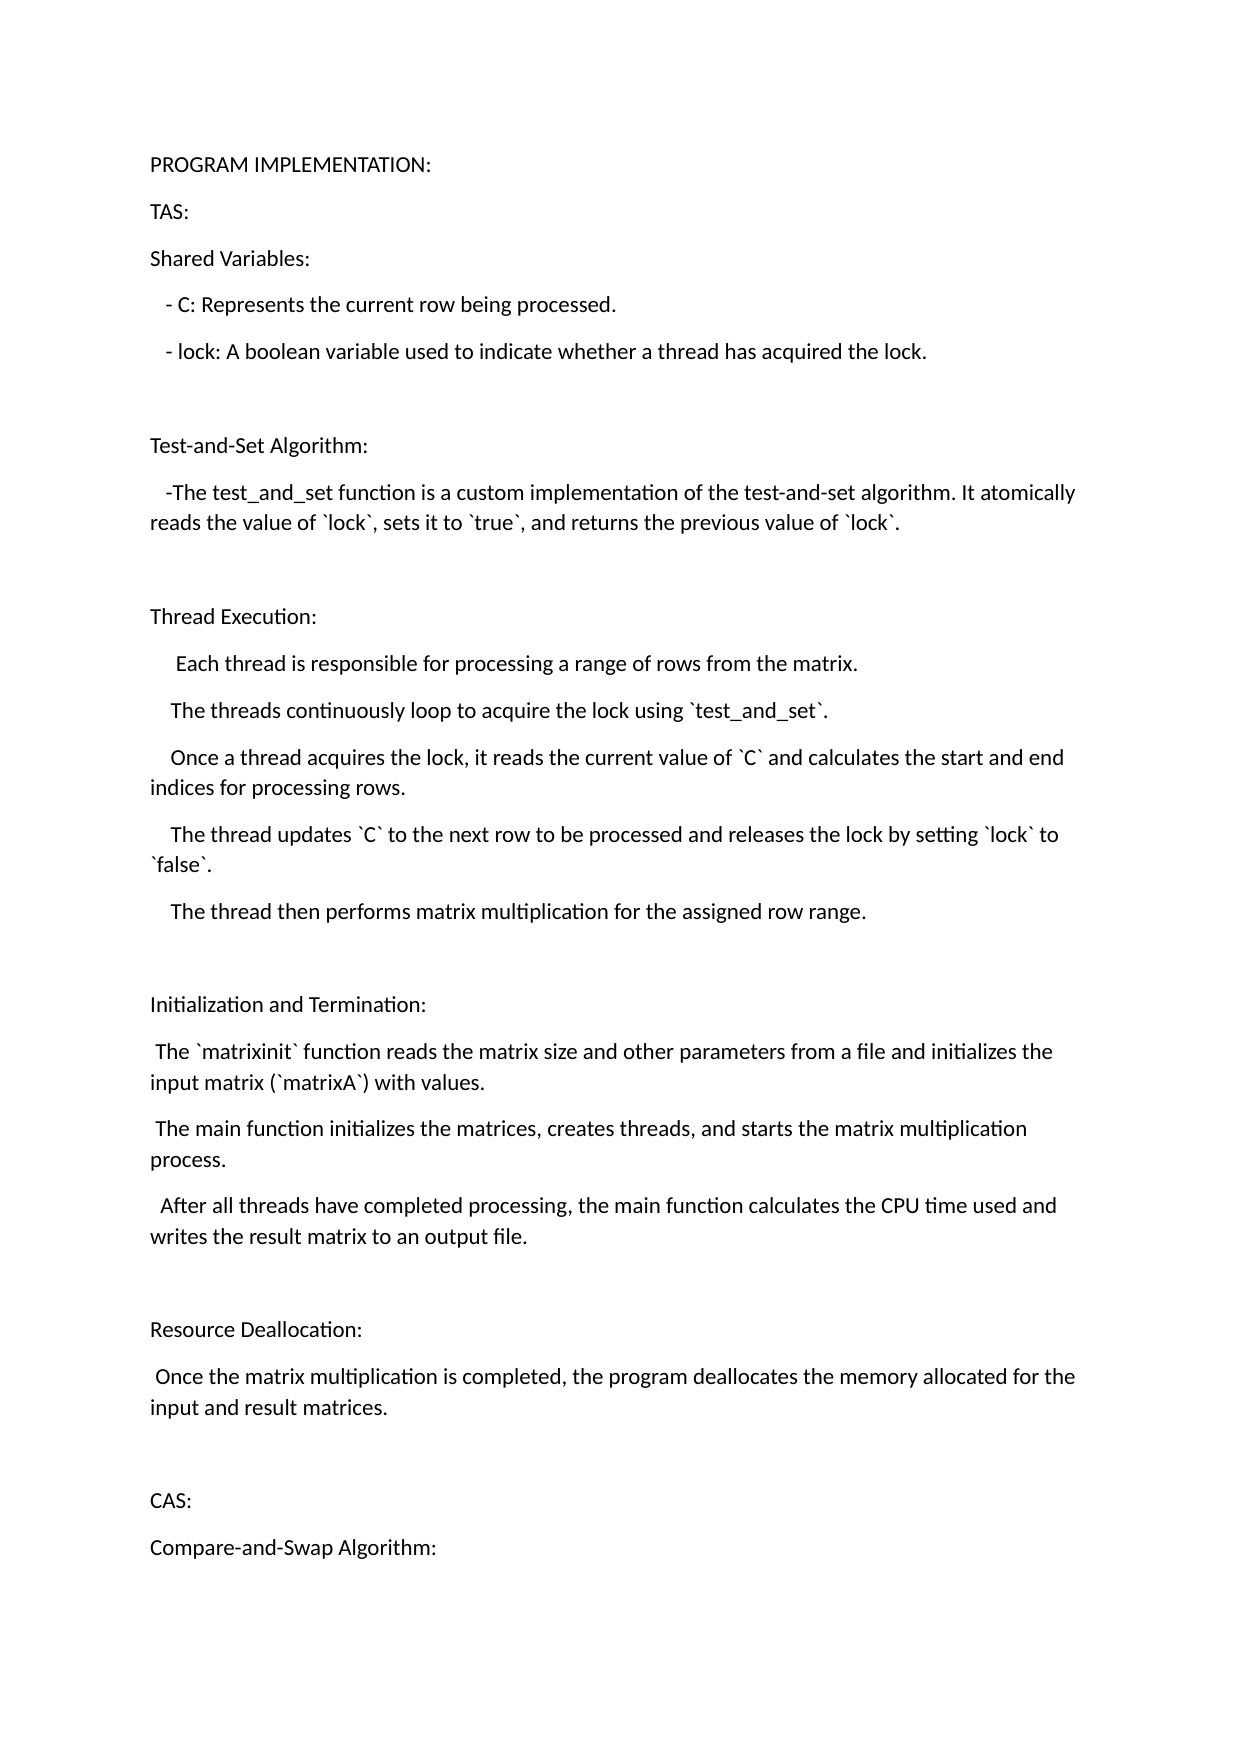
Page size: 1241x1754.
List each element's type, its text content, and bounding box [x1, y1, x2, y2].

text Thread Execution: [150, 602, 1090, 630]
text Once the matrix multiplication is completed, the program deallocates the memory allocated for the input and result matrices. [150, 1362, 1090, 1421]
text - C: Represents the current row being processed. [150, 291, 1090, 319]
text PROGRAM IMPLEMENTATION: [150, 150, 1090, 178]
text The thread then performs matrix multiplication for the assigned row range. [150, 897, 1090, 925]
text The main function initializes the matrices, creates threads, and starts the matrix multiplication process. [150, 1114, 1090, 1173]
text TAS: [150, 197, 1090, 225]
text Initialization and Termination: [150, 991, 1090, 1019]
text Once a thread acquires the lock, it reads the current value of `C` and calculates the start and end indices for processing rows. [150, 743, 1090, 801]
text The thread updates `C` to the next row to be processed and releases the lock by setting `lock` to `false`. [150, 820, 1090, 878]
text CAS: [150, 1486, 1090, 1514]
text After all threads have completed processing, the main function calculates the CPU time used and writes the result matrix to an output file. [150, 1192, 1090, 1250]
text The threads continuously loop to acquire the lock using `test_and_set`. [150, 696, 1090, 724]
text - lock: A boolean variable used to indicate whether a thread has acquired the lock. [150, 337, 1090, 366]
text The `matrixinit` function reads the matrix size and other parameters from a file and initializes the input matrix (`matrixA`) with values. [150, 1037, 1090, 1096]
text Resource Deallocation: [150, 1316, 1090, 1344]
text Test-and-Set Algorithm: [150, 431, 1090, 459]
text Compare-and-Swap Algorithm: [150, 1533, 1090, 1561]
text -The test_and_set function is a custom implementation of the test-and-set algorithm. It atomically reads the value of `lock`, sets it to `true`, and returns the previous value of `lock`. [150, 478, 1090, 536]
text Each thread is responsible for processing a range of rows from the matrix. [150, 649, 1090, 677]
text Shared Variables: [150, 244, 1090, 272]
